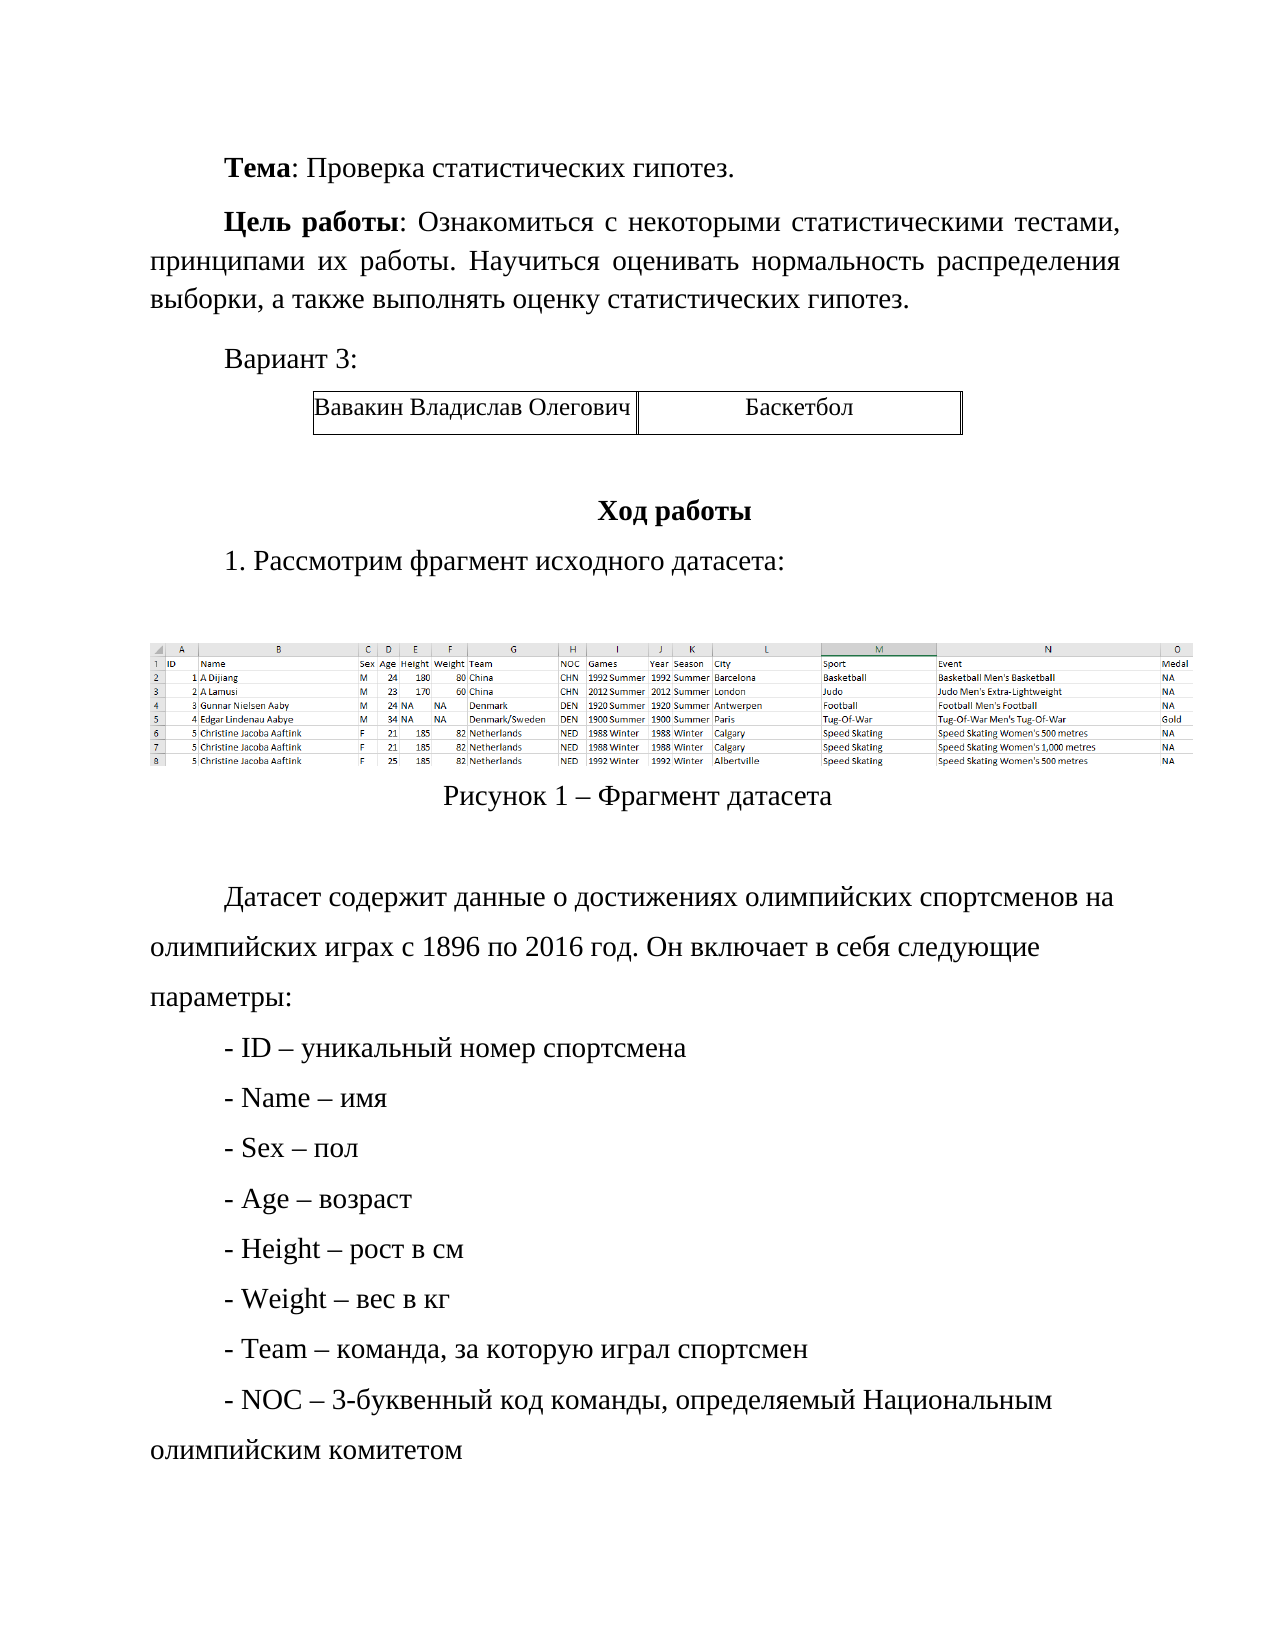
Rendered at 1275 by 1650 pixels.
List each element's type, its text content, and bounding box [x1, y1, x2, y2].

text 1. Рассмотрим фрагмент исходного датасета: [150, 543, 1125, 577]
table_header Вавакин Владислав Олегович [314, 392, 636, 434]
text - Name – имя [150, 1080, 1125, 1114]
picture [150, 643, 1193, 766]
text - Height – рост в см [150, 1231, 1125, 1264]
text Вариант 3: [150, 341, 1125, 374]
text Тема: Проверка статистических гипотез. [150, 150, 1125, 183]
text - Age – возраст [150, 1181, 1125, 1214]
text - Sex – пол [150, 1130, 1125, 1164]
text - ID – уникальный номер спортсмена [150, 1030, 1125, 1063]
text Ход работы [150, 493, 1125, 527]
text Цель работы: Ознакомиться с некоторыми статистическими тестами, принципами их работы. Научиться оценивать нормальность распределения выборки, а также выполнять оценку статистических гипотез. [150, 204, 1121, 315]
table_header Баскетбол [639, 392, 960, 434]
text Датасет содержит данные о достижениях олимпийских спортсменов на олимпийских играх с 1896 по 2016 год. Он включает в себя следующие параметры: [150, 879, 1125, 1013]
text Рисунок 1 – Фрагмент датасета [150, 778, 1125, 812]
text - Weight – вес в кг [150, 1281, 1125, 1315]
text - NOC – 3-буквенный код команды, определяемый Национальным олимпийским комитетом [150, 1382, 1125, 1466]
text - Team – команда, за которую играл спортсмен [150, 1332, 1125, 1365]
